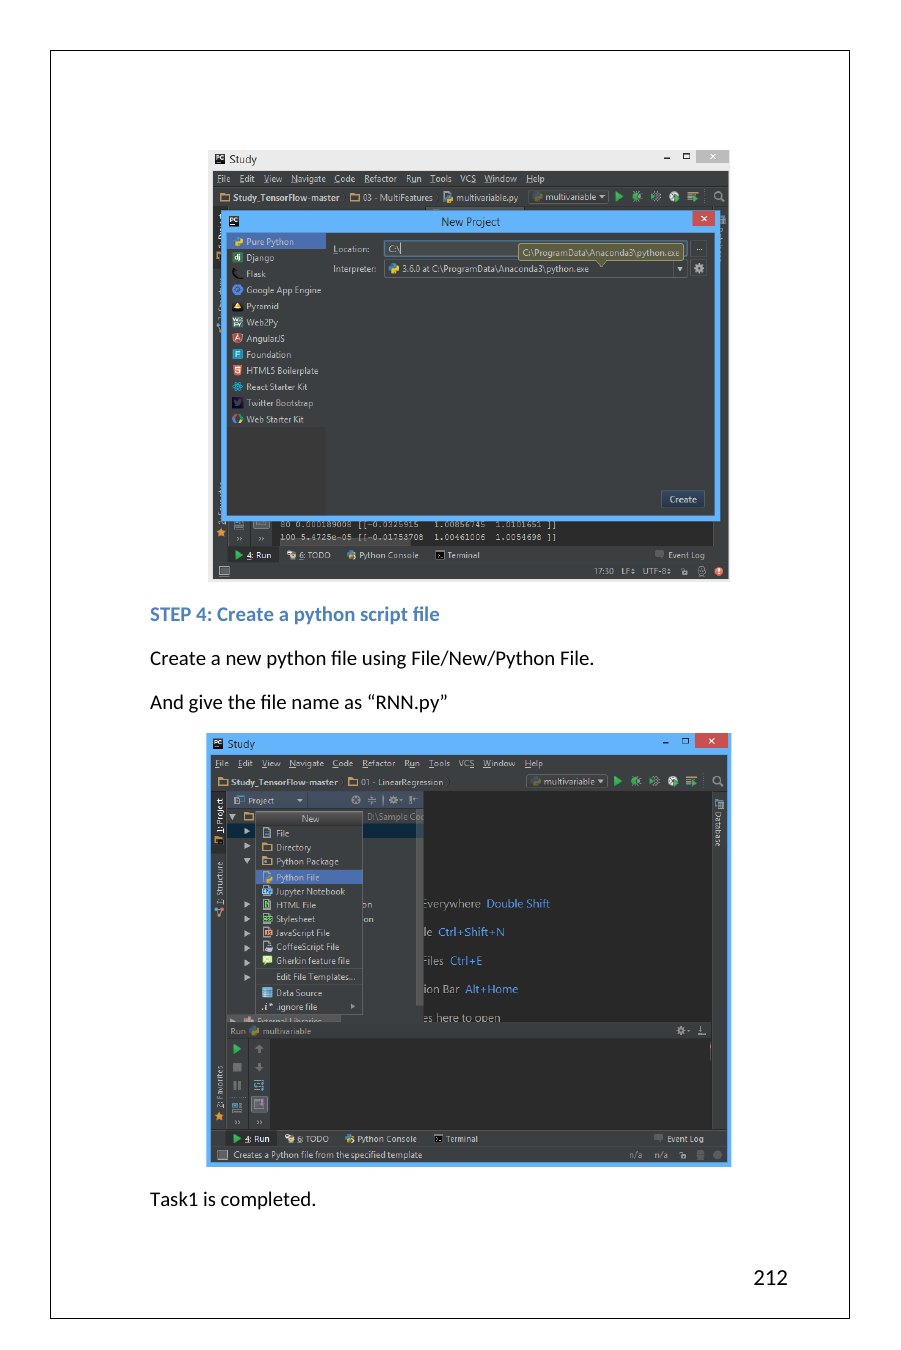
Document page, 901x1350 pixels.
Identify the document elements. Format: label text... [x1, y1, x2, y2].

text STEP 4: Create a python script file [150, 601, 788, 626]
text Task1 is completed. [150, 1186, 788, 1211]
picture [208, 150, 730, 582]
text Create a new python file using File/New/Python File. [150, 645, 788, 670]
picture [206, 733, 732, 1167]
text And give the file name as “RNN.py” [150, 689, 788, 714]
